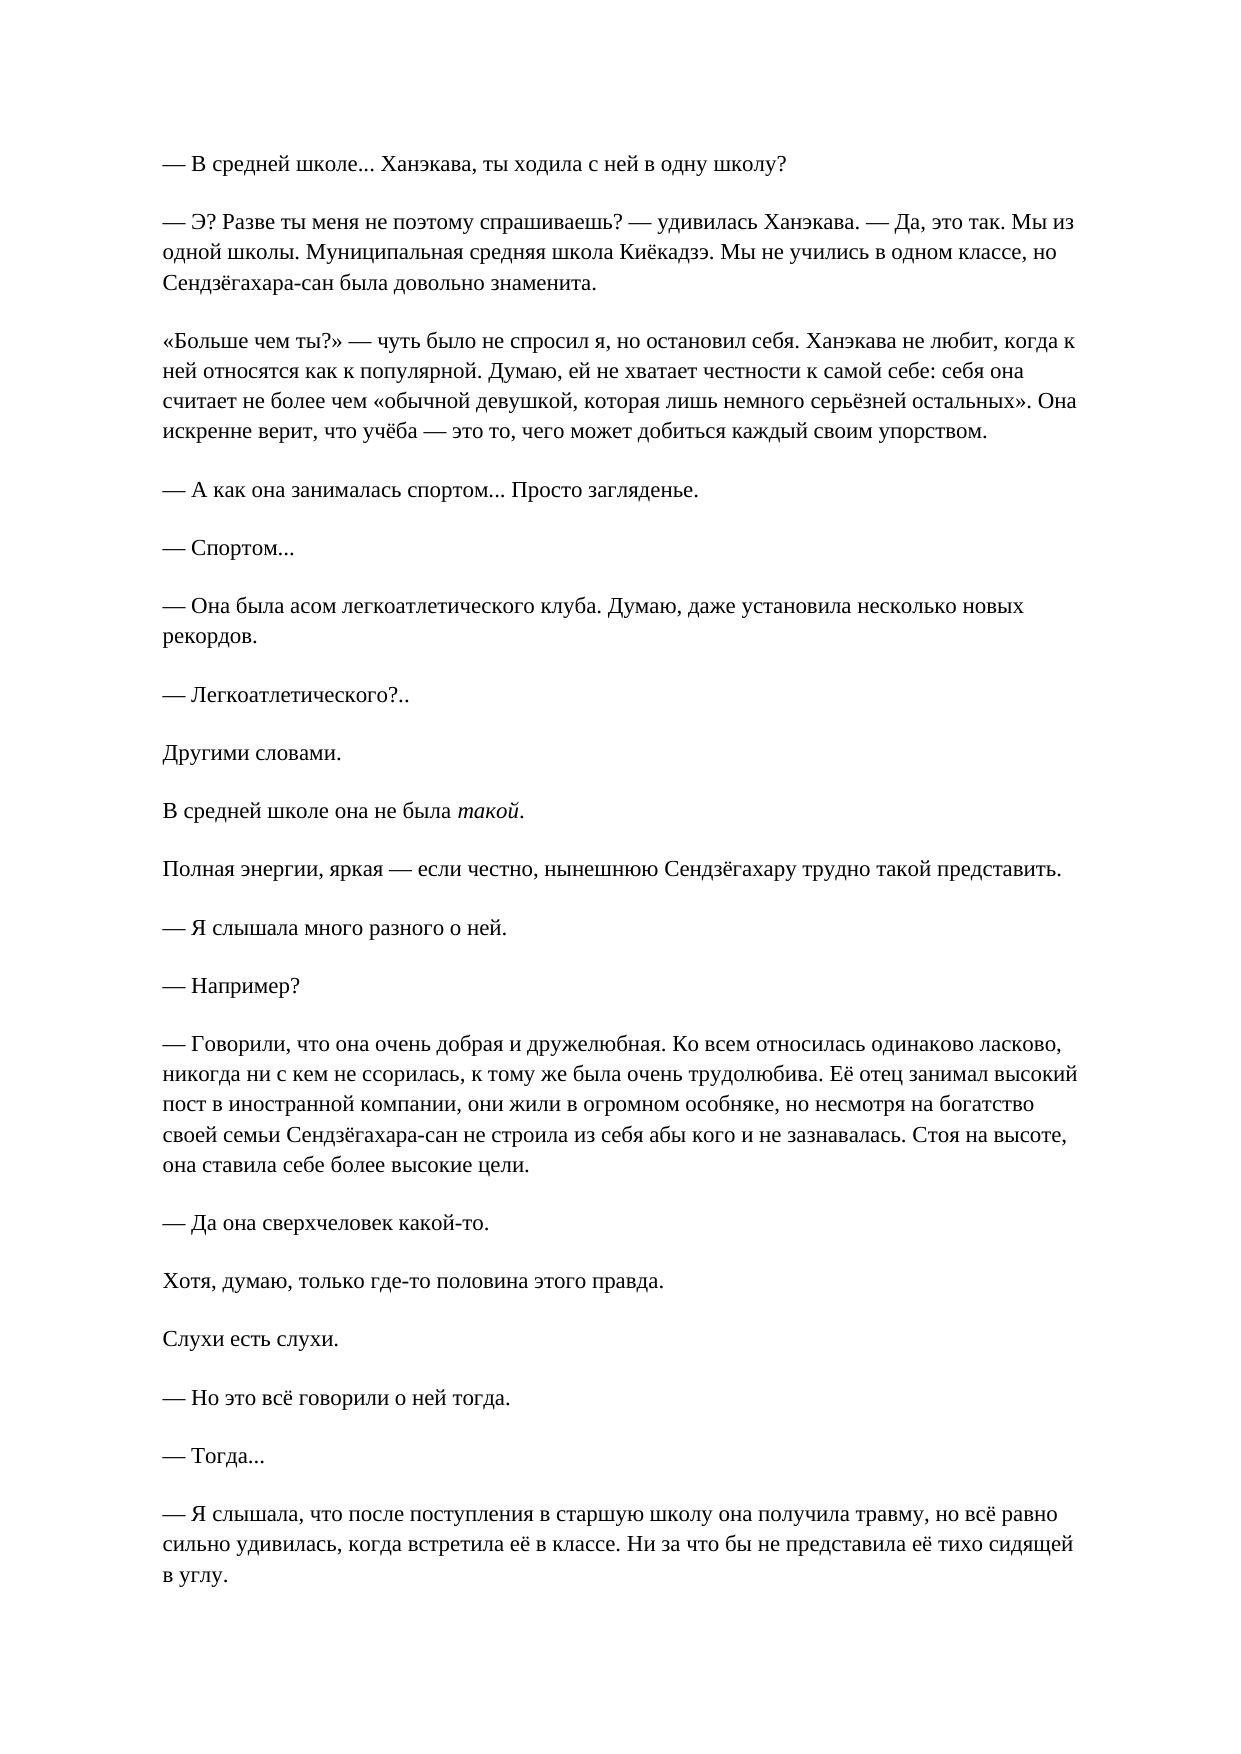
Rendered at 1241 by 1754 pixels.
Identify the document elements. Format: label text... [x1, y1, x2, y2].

text — Да она сверхчеловек какой-то. [162, 1209, 1090, 1235]
text В средней школе она не была такой. [162, 797, 1090, 823]
text Хотя, думаю, только где-то половина этого правда. [162, 1267, 1090, 1294]
text — Она была асом легкоатлетического клуба. Думаю, даже установила несколько новых рекордов. [162, 592, 1090, 649]
text — Например? [162, 972, 1090, 998]
text Слухи есть слухи. [162, 1326, 1090, 1352]
text — Я слышала, что после поступления в старшую школу она получила травму, но всё равно сильно удивилась, когда встретила её в классе. Ни за что бы не представила её тихо сидящей в углу. [162, 1500, 1090, 1587]
text — Тогда... [162, 1442, 1090, 1468]
text — Легкоатлетического?.. [162, 681, 1090, 707]
text «Больше чем ты?» — чуть было не спросил я, но остановил себя. Ханэкава не любит, когда к ней относятся как к популярной. Думаю, ей не хватает честности к самой себе: себя она считает не более чем «обычной девушкой, которая лишь немного серьёзней остальных». Она искренне верит, что учёба — это то, чего может добиться каждый своим упорством. [162, 327, 1090, 444]
text — В средней школе... Ханэкава, ты ходила с ней в одну школу? [162, 150, 1090, 176]
text — Я слышала много разного о ней. [162, 913, 1090, 940]
text — Говорили, что она очень добрая и дружелюбная. Ко всем относилась одинаково ласково, никогда ни с кем не ссорилась, к тому же была очень трудолюбива. Её отец занимал высокий пост в иностранной компании, они жили в огромном особняке, но несмотря на богатство своей семьи Сендзёгахара-сан не строила из себя абы кого и не зазнавалась. Стоя на высоте, она ставила себе более высокие цели. [162, 1030, 1090, 1177]
text — А как она занималась спортом... Просто загляденье. [162, 476, 1090, 502]
text Другими словами. [162, 739, 1090, 765]
text — Э? Разве ты меня не поэтому спрашиваешь? — удивилась Ханэкава. — Да, это так. Мы из одной школы. Муниципальная средняя школа Киёкадзэ. Мы не учились в одном классе, но Сендзёгахара-сан была довольно знаменита. [162, 208, 1090, 295]
text — Спортом... [162, 534, 1090, 560]
text — Но это всё говорили о ней тогда. [162, 1384, 1090, 1410]
text Полная энергии, яркая — если честно, нынешнюю Сендзёгахару трудно такой представить. [162, 855, 1090, 882]
